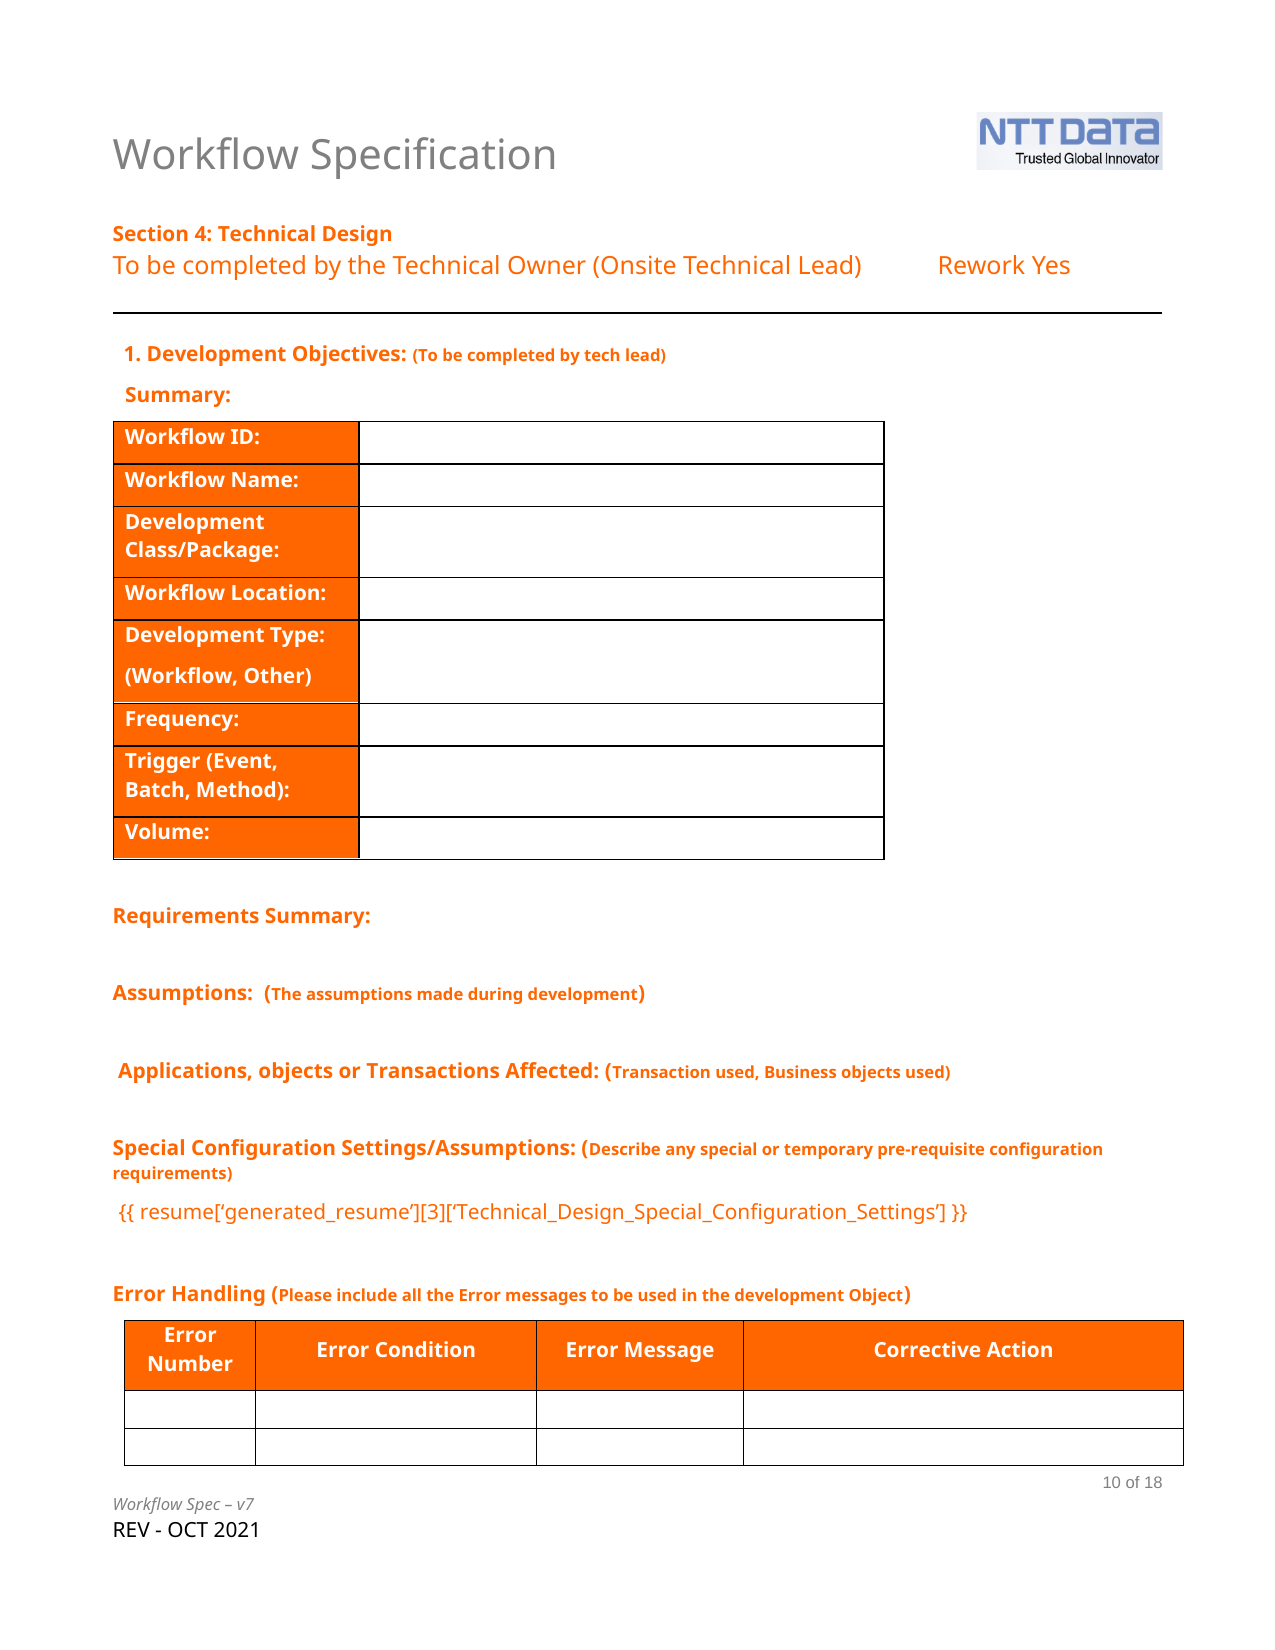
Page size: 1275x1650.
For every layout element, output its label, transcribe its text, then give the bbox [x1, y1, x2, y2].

text {{ resume[‘generated_resume’][3][‘Technical_Design_Special_Configuration_Settings’] }} [112, 1197, 1162, 1225]
text 1. Development Objectives: (To be completed by tech lead) [112, 339, 1162, 367]
table_cell [537, 1429, 743, 1465]
table_cell Trigger (Event, Batch, Method): [114, 747, 358, 816]
table_cell Frequency: [114, 704, 358, 745]
table_cell [537, 1391, 743, 1427]
table_cell [744, 1429, 1183, 1465]
table_cell [125, 1391, 255, 1427]
table_header Error Number [125, 1321, 255, 1390]
table_header [360, 422, 883, 463]
table_cell [360, 578, 883, 619]
picture [976, 112, 1163, 170]
table_cell [360, 465, 883, 506]
table_header Corrective Action [744, 1321, 1183, 1390]
table_cell Workflow Location: [114, 578, 358, 619]
table_cell [125, 1429, 255, 1465]
table_cell Development Type: (Workflow, Other) [114, 621, 358, 702]
table_header Error Condition [256, 1321, 536, 1390]
table_cell [360, 747, 883, 816]
table_cell [360, 507, 883, 577]
text Special Configuration Settings/Assumptions: (Describe any special or temporary pre-requisite configuration requirements) [112, 1133, 1162, 1184]
subtitle To be completed by the Technical Owner (Onsite Technical Lead) Rework [112, 248, 1181, 282]
table_cell [744, 1391, 1183, 1427]
text Requirements Summary: [112, 901, 1162, 929]
table_cell Volume: [114, 818, 358, 858]
table_cell Development Class/Package: [114, 507, 358, 577]
table_cell Workflow Name: [114, 465, 358, 506]
table_cell [360, 704, 883, 745]
text Summary: [125, 380, 1162, 408]
table_cell [360, 818, 883, 858]
text Applications, objects or Transactions Affected: (Transaction used, Business objects used) [112, 1056, 1162, 1084]
table_header Error Message [537, 1321, 743, 1390]
table_cell [256, 1391, 536, 1427]
text Assumptions: (The assumptions made during development) [112, 978, 1162, 1007]
table_cell [360, 621, 883, 702]
table_cell [256, 1429, 536, 1465]
subtitle Section 4: Technical Design [112, 219, 1162, 248]
table_header Workflow ID: [114, 422, 358, 463]
text Error Handling (Please include all the Error messages to be used in the development Object) [112, 1279, 1162, 1307]
